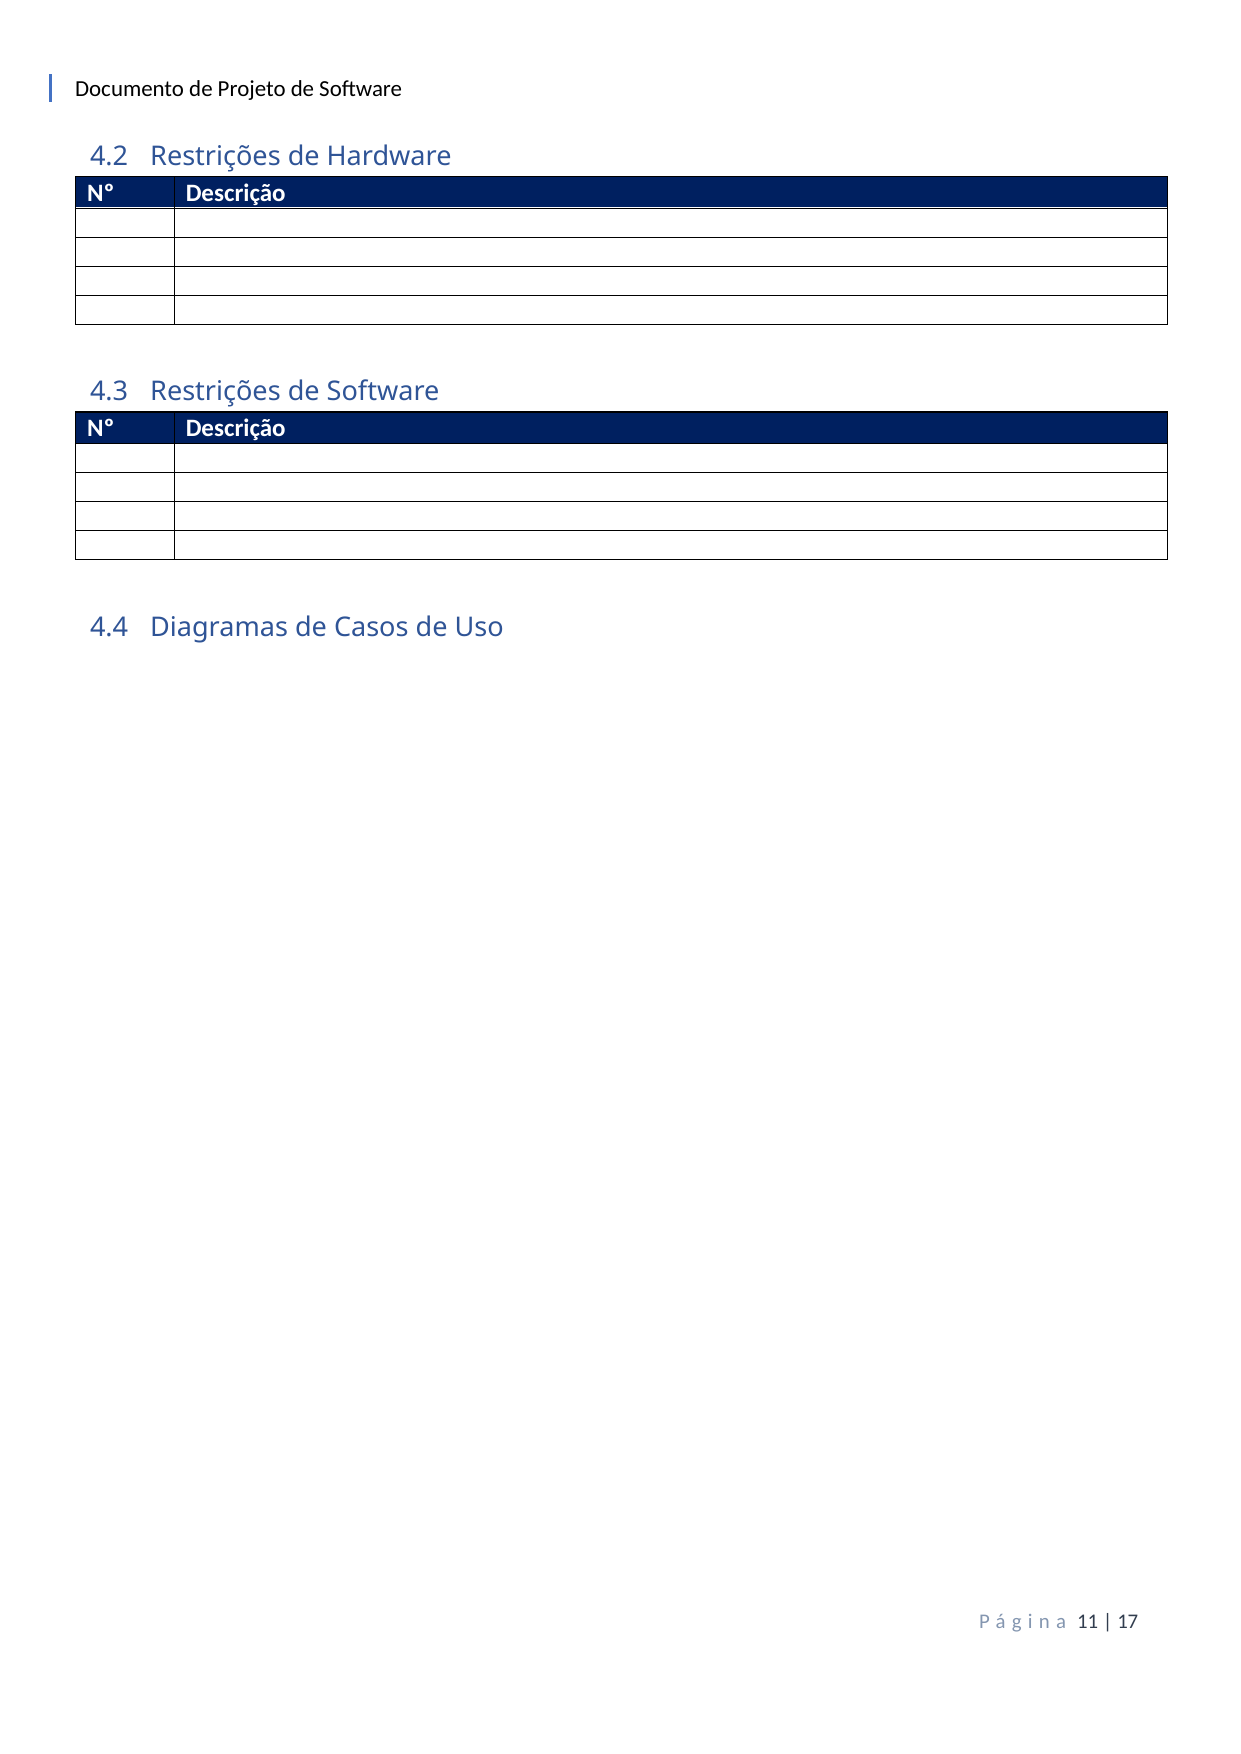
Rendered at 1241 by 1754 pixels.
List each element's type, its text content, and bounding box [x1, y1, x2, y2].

table_cell [76, 502, 174, 530]
table_header Nº [76, 413, 174, 443]
table_cell [175, 473, 1167, 501]
table_cell [76, 238, 174, 266]
subtitle Diagramas de Casos de Uso [90, 607, 1165, 644]
table_cell [76, 531, 174, 559]
table_cell [175, 502, 1167, 530]
subtitle Restrições de Software [90, 372, 1165, 408]
table_header Descrição [175, 413, 1167, 443]
table_cell [175, 444, 1167, 472]
table_cell [175, 531, 1167, 559]
table_cell [175, 296, 1167, 324]
table_cell [76, 473, 174, 501]
table_cell [76, 209, 174, 237]
table_header Nº [76, 177, 174, 207]
table_cell [175, 238, 1167, 266]
table_cell [76, 267, 174, 295]
table_cell [175, 209, 1167, 237]
subtitle Restrições de Hardware [90, 136, 1165, 173]
table_cell [175, 267, 1167, 295]
table_header Descrição [175, 177, 1167, 207]
table_cell [76, 296, 174, 324]
table_cell [76, 444, 174, 472]
